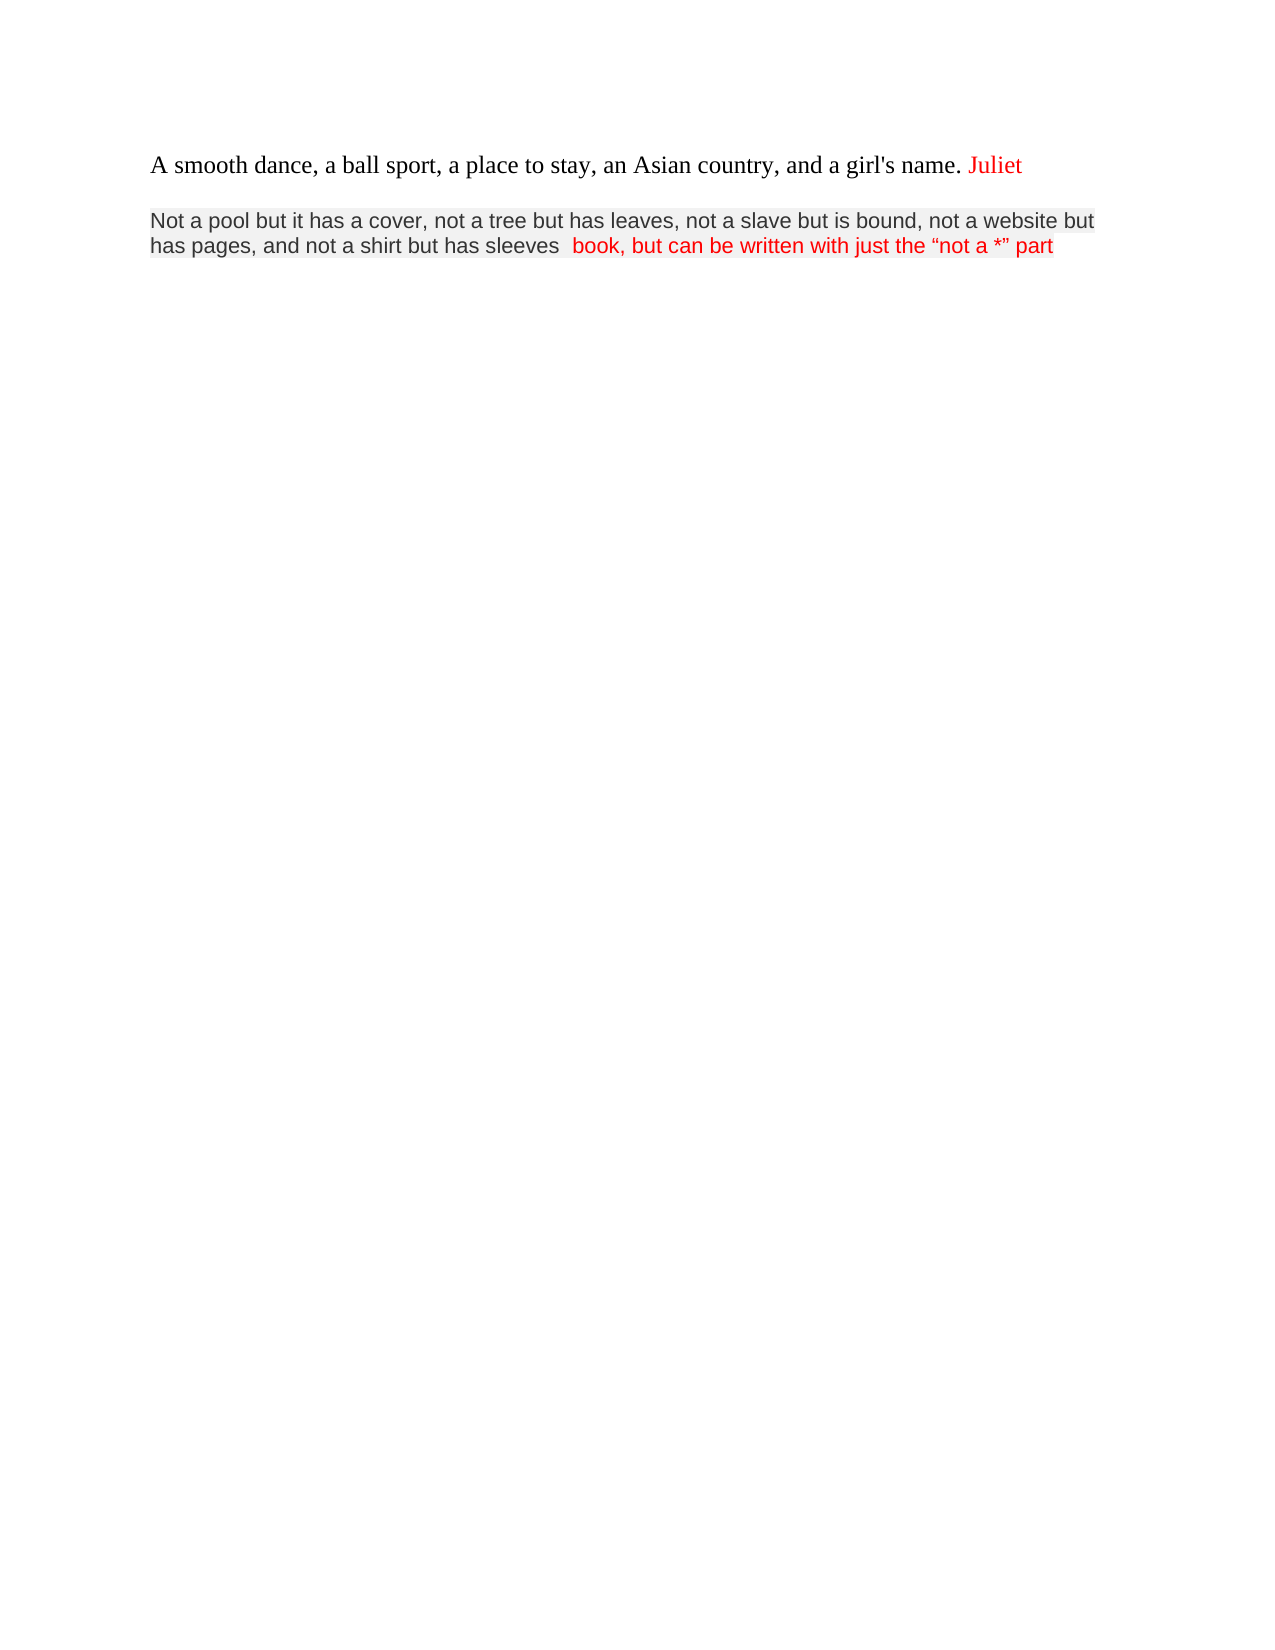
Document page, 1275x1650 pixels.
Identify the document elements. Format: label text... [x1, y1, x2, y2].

text A smooth dance, a ball sport, a place to stay, an Asian country, and a girl's name. Juliet [150, 150, 1125, 179]
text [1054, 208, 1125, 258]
